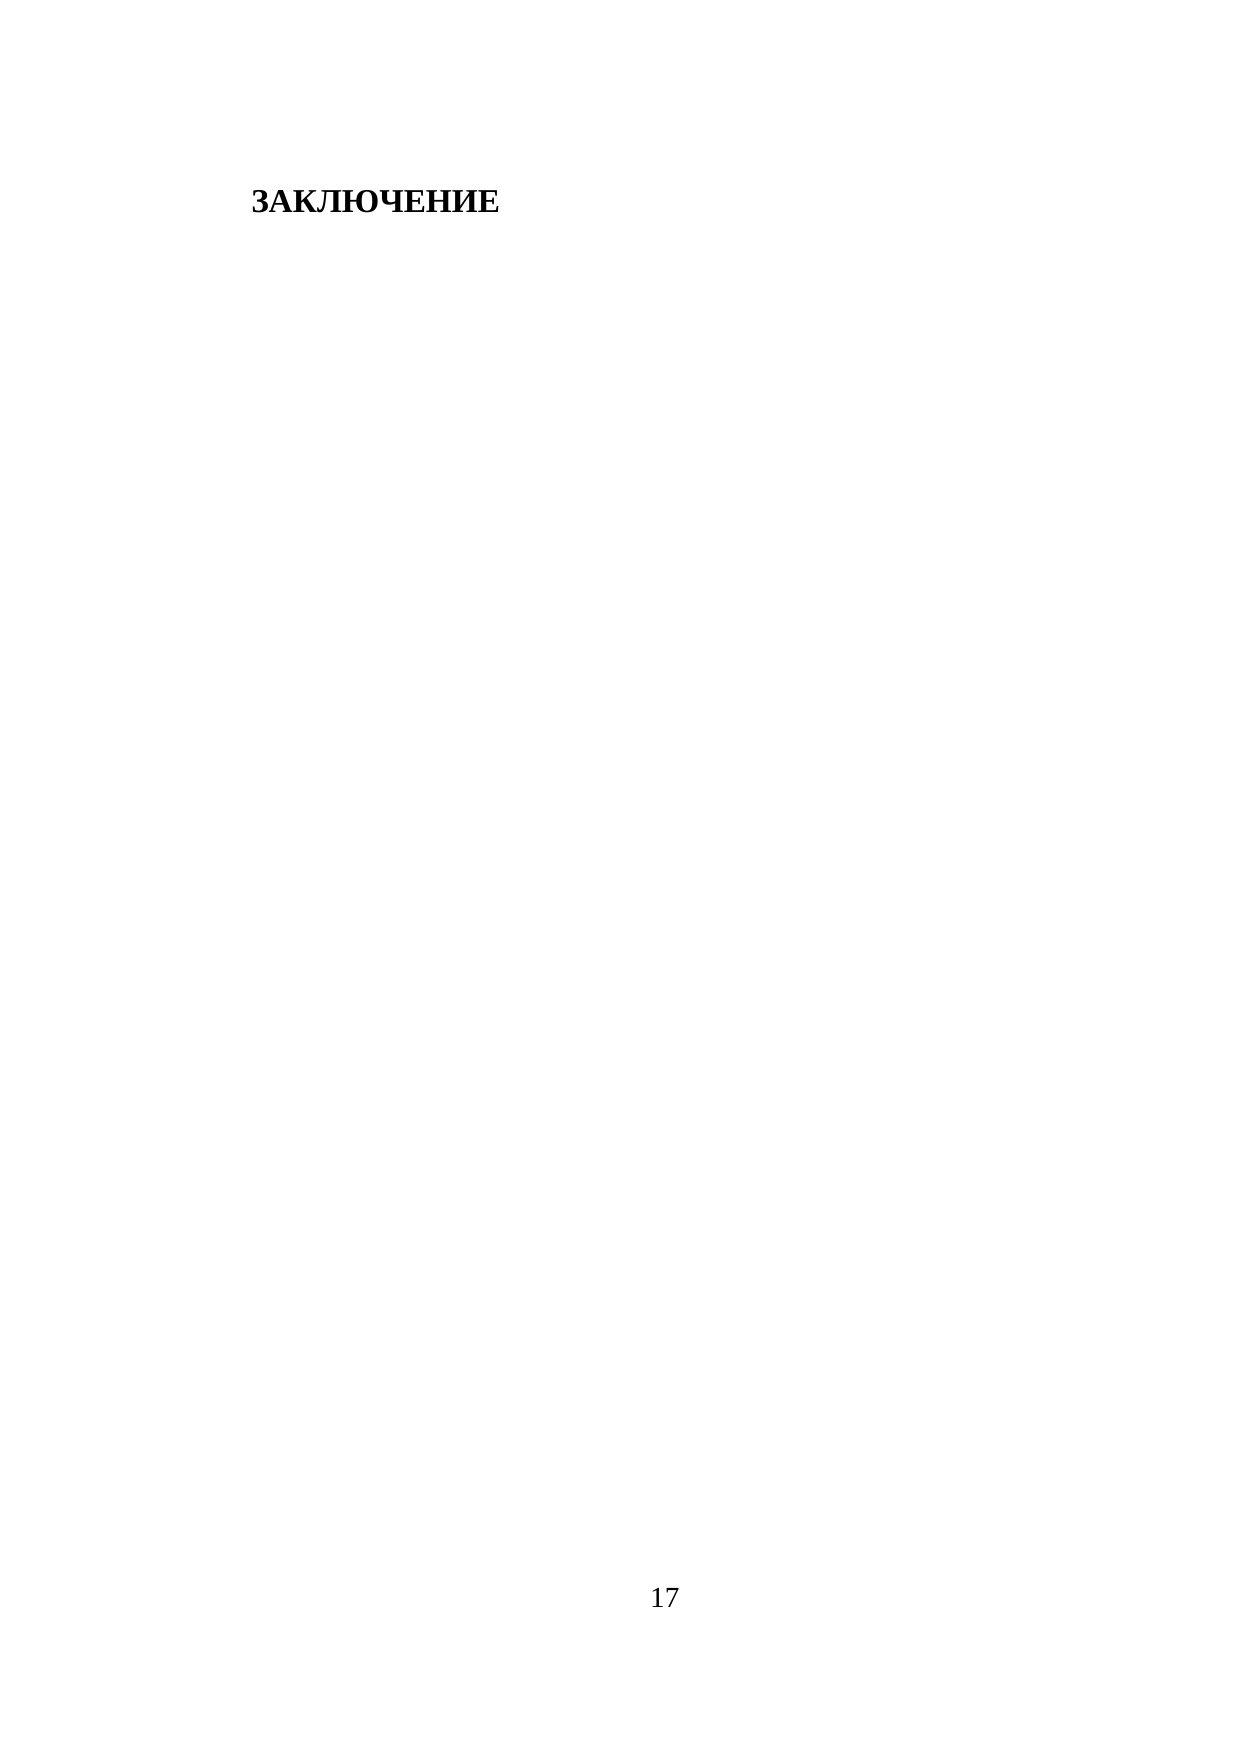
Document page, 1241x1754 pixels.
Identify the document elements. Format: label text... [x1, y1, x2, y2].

subtitle ЗАКЛЮЧЕНИЕ [177, 181, 1152, 219]
